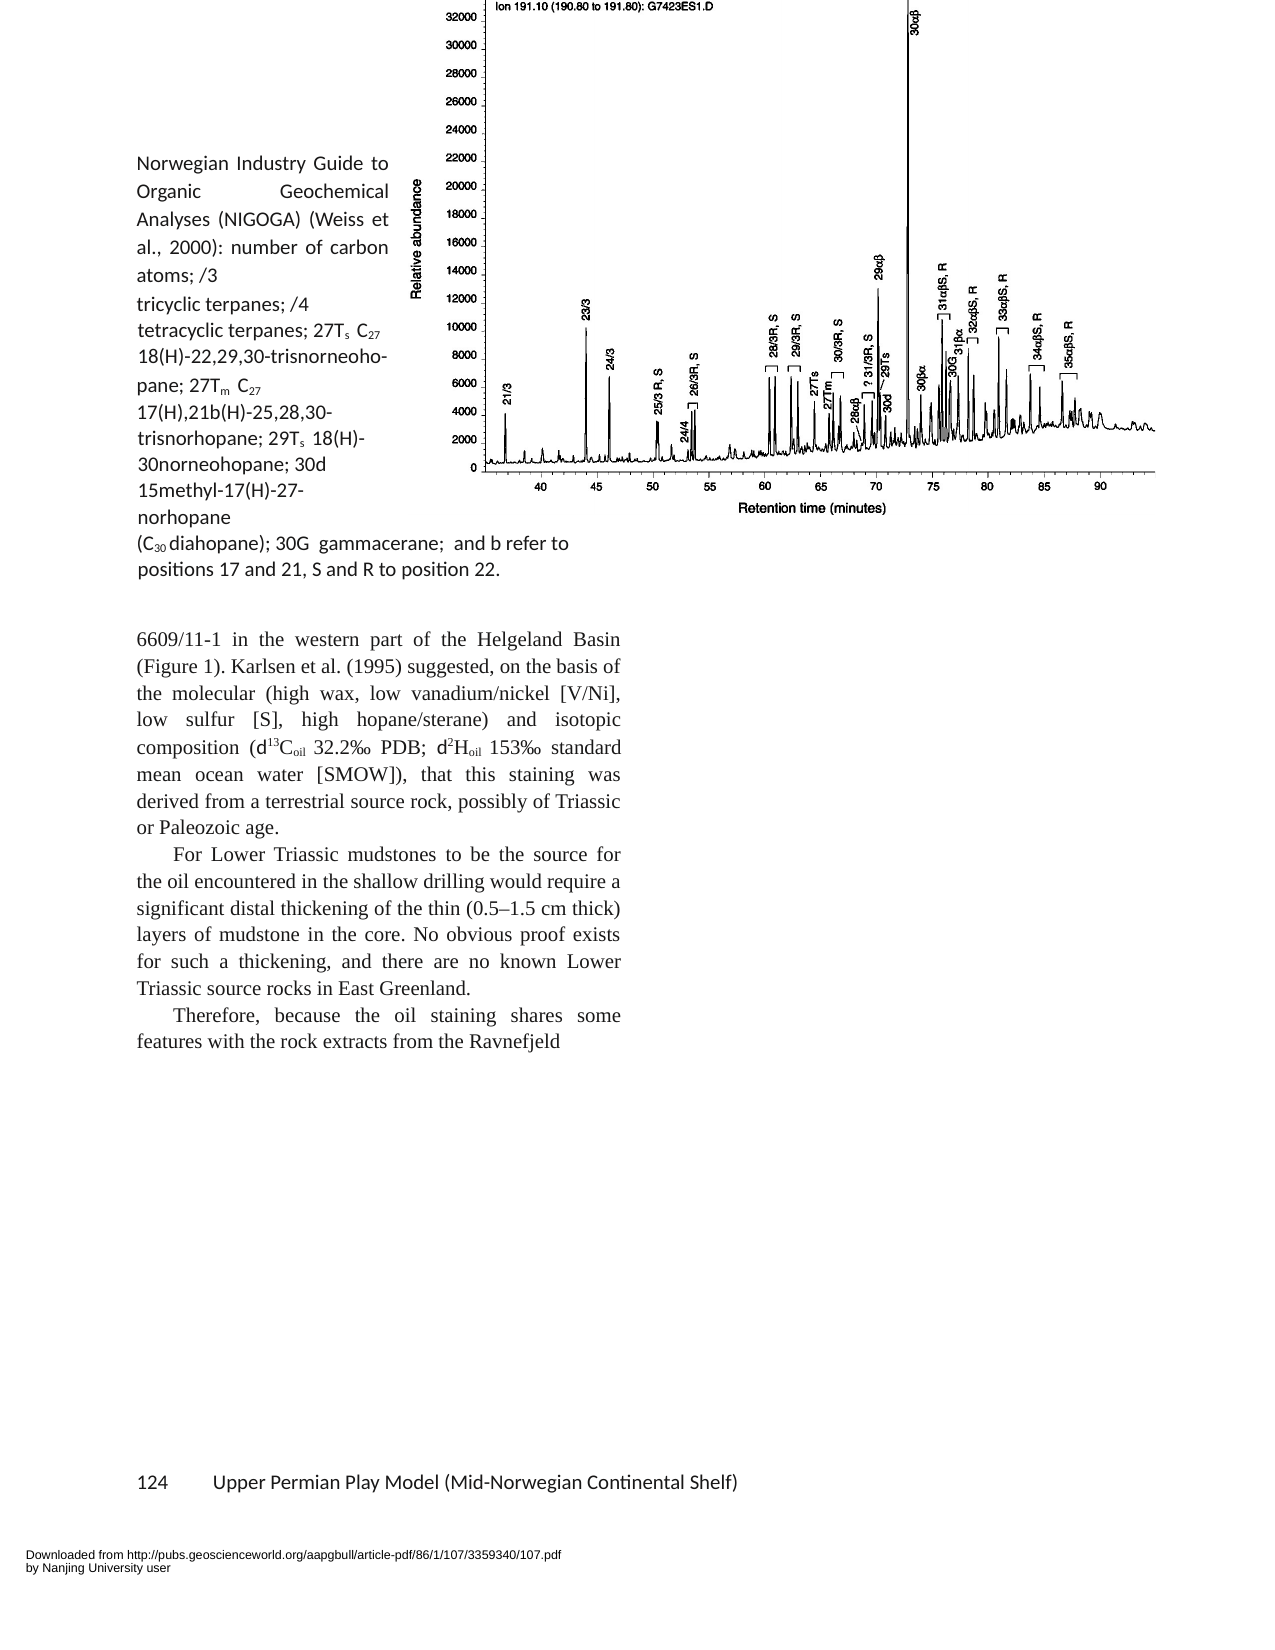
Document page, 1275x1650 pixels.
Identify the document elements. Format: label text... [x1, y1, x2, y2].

text pane; 27Tm C27 [136, 373, 408, 398]
text For Lower Triassic mudstones to be the source for the oil encountered in the shallow drilling would require a significant distal thickening of the thin (0.5–1.5 cm thick) layers of mudstone in the core. No obvious proof exists for such a thickening, and there are no known Lower Triassic source rocks in East Greenland. [136, 842, 621, 1000]
text 17(H),21b(H)-25,28,30-trisnorhopane; 29Ts 18(H)-30norneohopane; 30d 15methyl-17(H)-27-norhopane [136, 399, 622, 529]
text Therefore, because the oil staining shares some features with the rock extracts from the Ravnefjeld [136, 1003, 621, 1053]
text tricyclic terpanes; /4 tetracyclic terpanes; 27Ts C27 18(H)-22,29,30-trisnorneoho- [136, 291, 408, 369]
text (C30 diahopane); 30G gammacerane; and b refer to positions 17 and 21, S and R to position 22. [136, 531, 622, 582]
text 6609/11-1 in the western part of the Helgeland Basin (Figure 1). Karlsen et al. (1995) suggested, on the basis of the molecular (high wax, low vanadium/nickel [V/Ni], low sulfur [S], high hopane/sterane) and isotopic composition (d13Coil 32.2‰ PDB; d2Hoil 153‰ standard mean ocean water [SMOW]), that this staining was derived from a terrestrial source rock, possibly of Triassic or Paleozoic age. [136, 627, 621, 839]
picture [408, 0, 1156, 515]
